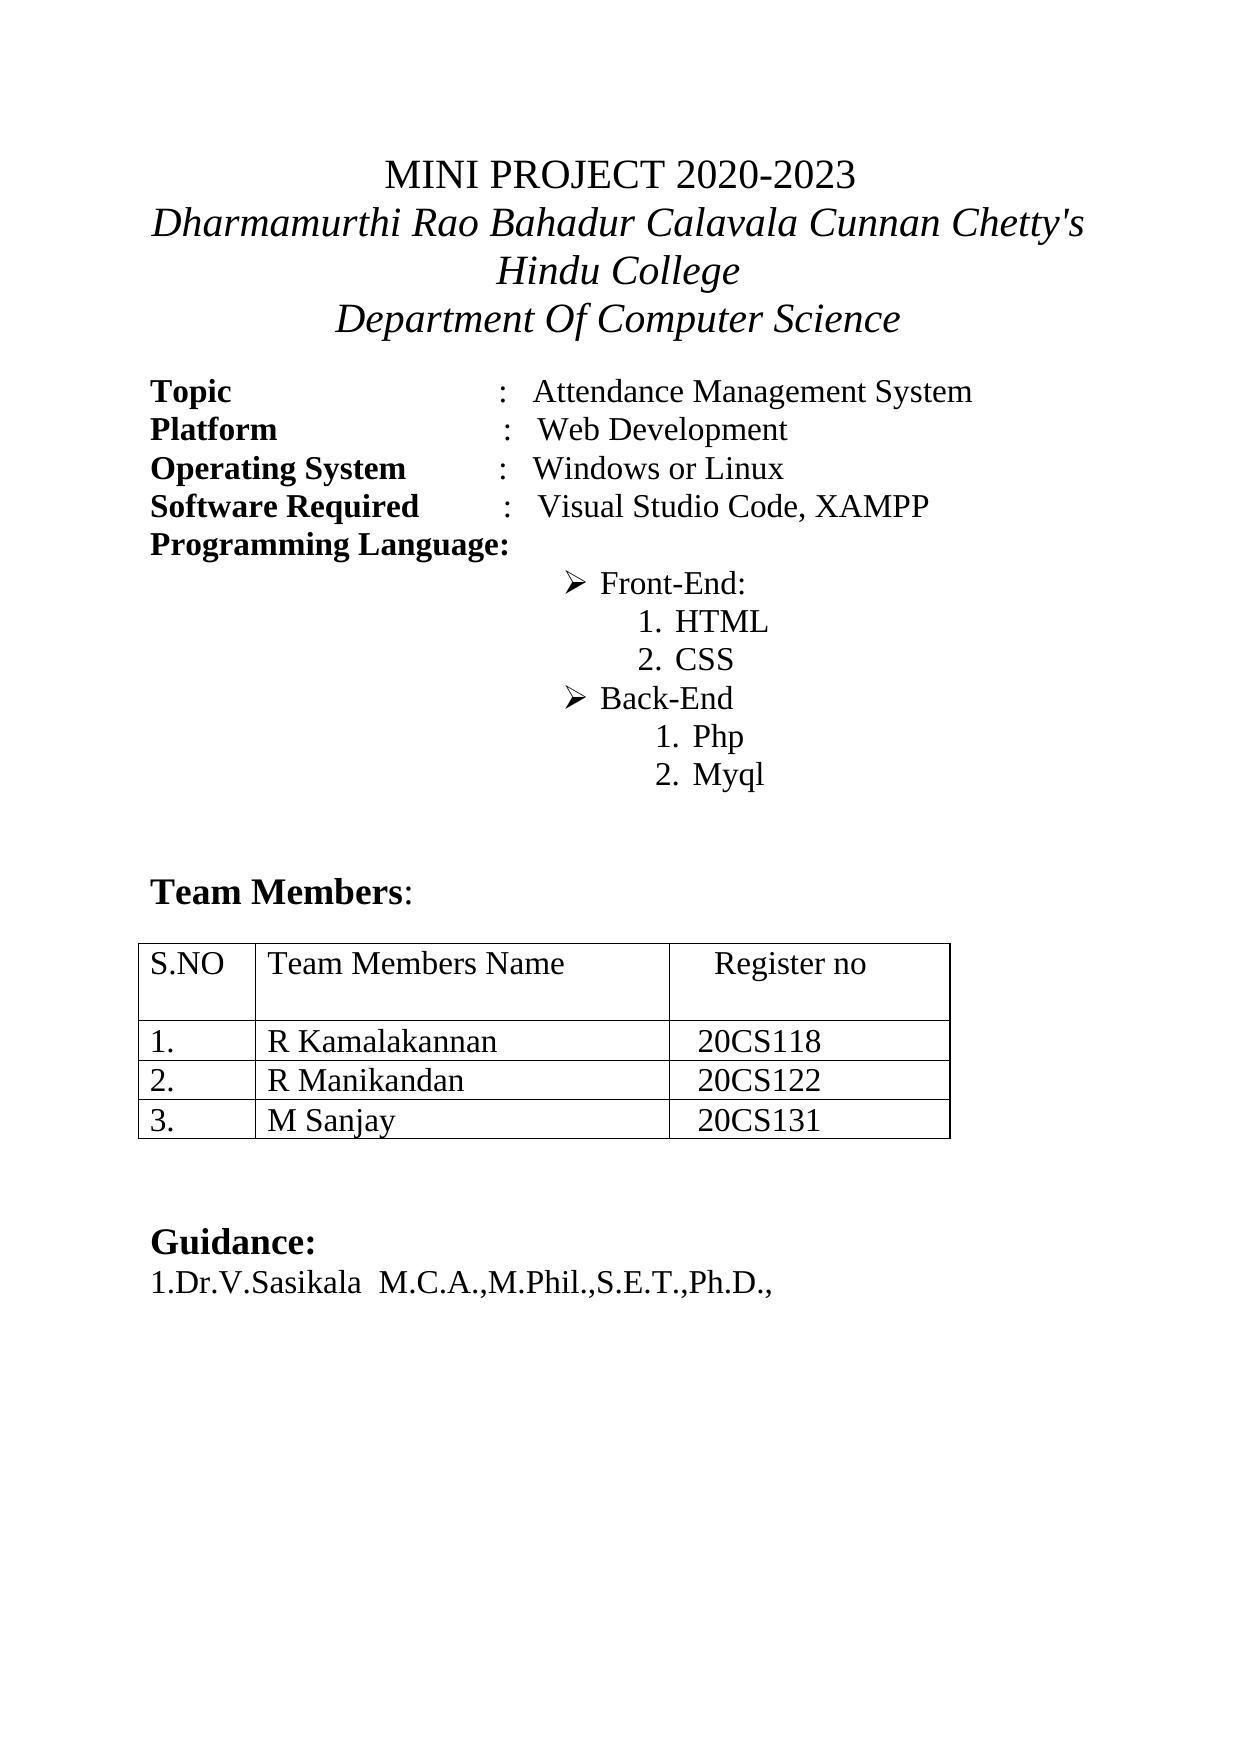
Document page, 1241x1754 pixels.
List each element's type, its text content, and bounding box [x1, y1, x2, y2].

text Dharmamurthi Rao Bahadur Calavala Cunnan Chetty's Hindu College [150, 198, 1090, 294]
text MINI PROJECT 2020-2023 [150, 150, 1090, 198]
table_cell R Manikandan [256, 1061, 669, 1099]
list Myql [655, 755, 1090, 793]
text Platform : Web Development [150, 410, 1090, 448]
table_cell 20CS122 [670, 1061, 949, 1099]
table_header Register no [670, 944, 949, 1020]
list Back-End [562, 678, 1090, 716]
table_cell 3. [139, 1100, 255, 1138]
table_cell 20CS118 [670, 1021, 949, 1059]
text Team Members: [150, 870, 1090, 913]
table_cell 1. [139, 1021, 255, 1059]
text Software Required : Visual Studio Code, XAMPP [150, 486, 1090, 525]
table_cell M Sanjay [256, 1100, 669, 1138]
table_cell 20CS131 [670, 1100, 949, 1138]
text Programming Language: [150, 525, 1090, 563]
table_header S.NO [139, 944, 255, 1020]
list Front-End: [562, 563, 1090, 601]
table_cell R Kamalakannan [256, 1021, 669, 1059]
table_header Team Members Name [256, 944, 669, 1020]
text Operating System : Windows or Linux [150, 448, 1090, 486]
list CSS [637, 640, 1090, 678]
list Php [655, 716, 1090, 755]
text Guidance: [150, 1219, 1090, 1263]
text 1.Dr.V.Sasikala M.C.A.,M.Phil.,S.E.T.,Ph.D., [150, 1263, 1090, 1301]
text Department Of Computer Science [150, 294, 1090, 342]
table_cell 2. [139, 1061, 255, 1099]
list HTML [637, 601, 1090, 640]
text Topic : Attendance Management System [150, 371, 1090, 410]
